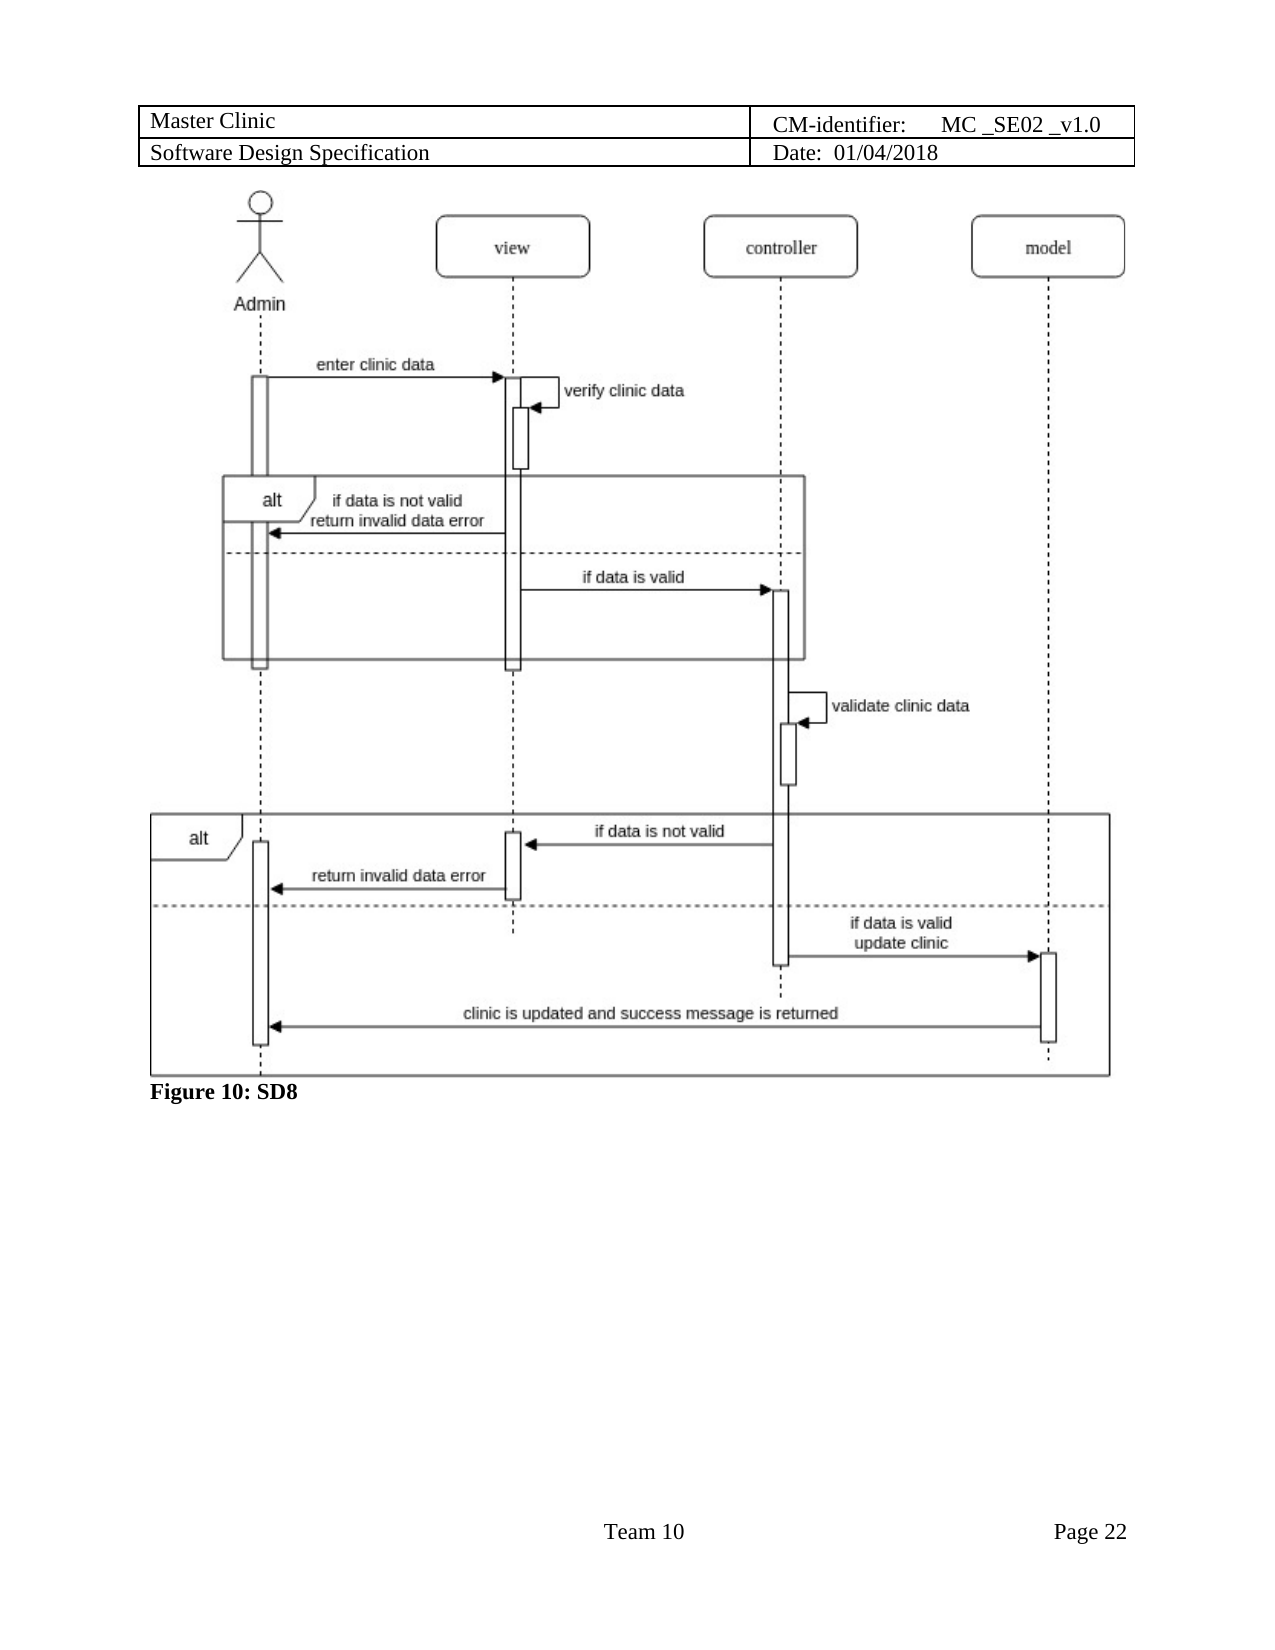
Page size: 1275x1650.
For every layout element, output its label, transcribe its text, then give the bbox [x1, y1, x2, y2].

picture [150, 190, 1125, 1079]
text Figure 10: SD8 [150, 1079, 1125, 1105]
